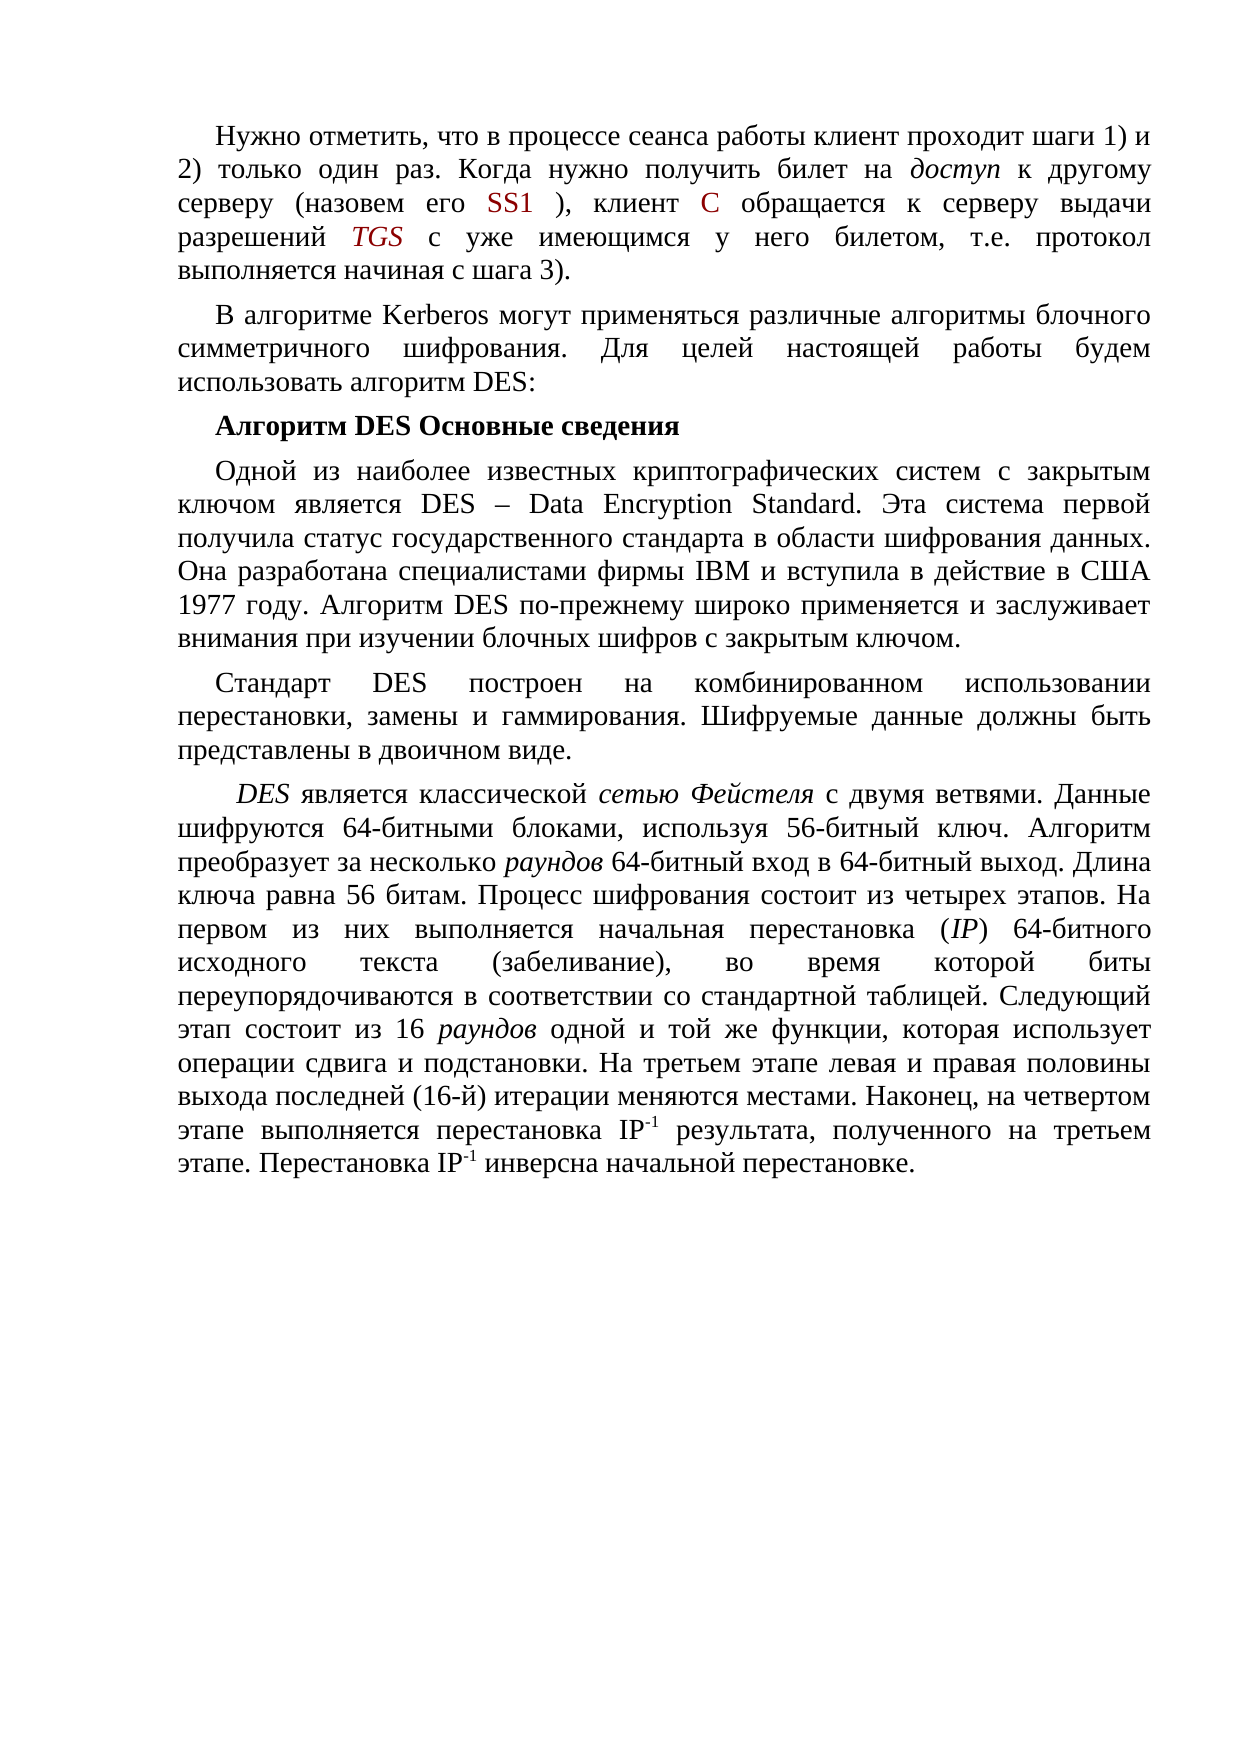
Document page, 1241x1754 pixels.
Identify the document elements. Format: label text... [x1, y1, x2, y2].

text В алгоритме Kerberos могут применяться различные алгоритмы блочного симметричного шифрования. Для целей настоящей работы будем использовать алгоритм DES: [177, 297, 1152, 397]
text Стандарт DES построен на комбинированном использовании перестановки, замены и гаммирования. Шифруемые данные должны быть представлены в двоичном виде. [177, 665, 1152, 766]
text DES является классической сетью Фейстеля с двумя ветвями. Данные шифруются 64-битными блоками, используя 56-битный ключ. Алгоритм преобразует за несколько раундов 64-битный вход в 64-битный выход. Длина ключа равна 56 битам. Процесс шифрования состоит из четырех этапов. На первом из них выполняется начальная перестановка (IP) 64-битного исходного текста (забеливание), во время которой биты переупорядочиваются в соответствии со стандартной таблицей. Следующий этап состоит из 16 раундов одной и той же функции, которая использует операции сдвига и подстановки. На третьем этапе левая и правая половины выхода последней (16-й) итерации меняются местами. Наконец, на четвертом этапе выполняется перестановка IP-1 результата, полученного на третьем этапе. Перестановка IP-1 инверсна начальной перестановке. [177, 777, 1152, 1179]
text Нужно отметить, что в процессе сеанса работы клиент проходит шаги 1) и 2) только один раз. Когда нужно получить билет на доступ к другому серверу (назовем его SS1 ), клиент С обращается к серверу выдачи разрешений TGS с уже имеющимся у него билетом, т.е. протокол выполняется начиная с шага 3). [177, 118, 1152, 286]
text Одной из наиболее известных криптографических систем с закрытым ключом является DES – Data Encryption Standard. Эта система первой получила статус государственного стандарта в области шифрования данных. Она разработана специалистами фирмы IBM и вступила в действие в США 1977 году. Алгоритм DES по-прежнему широко применяется и заслуживает внимания при изучении блочных шифров с закрытым ключом. [177, 453, 1152, 654]
text Алгоритм DES Основные сведения [177, 408, 1152, 442]
